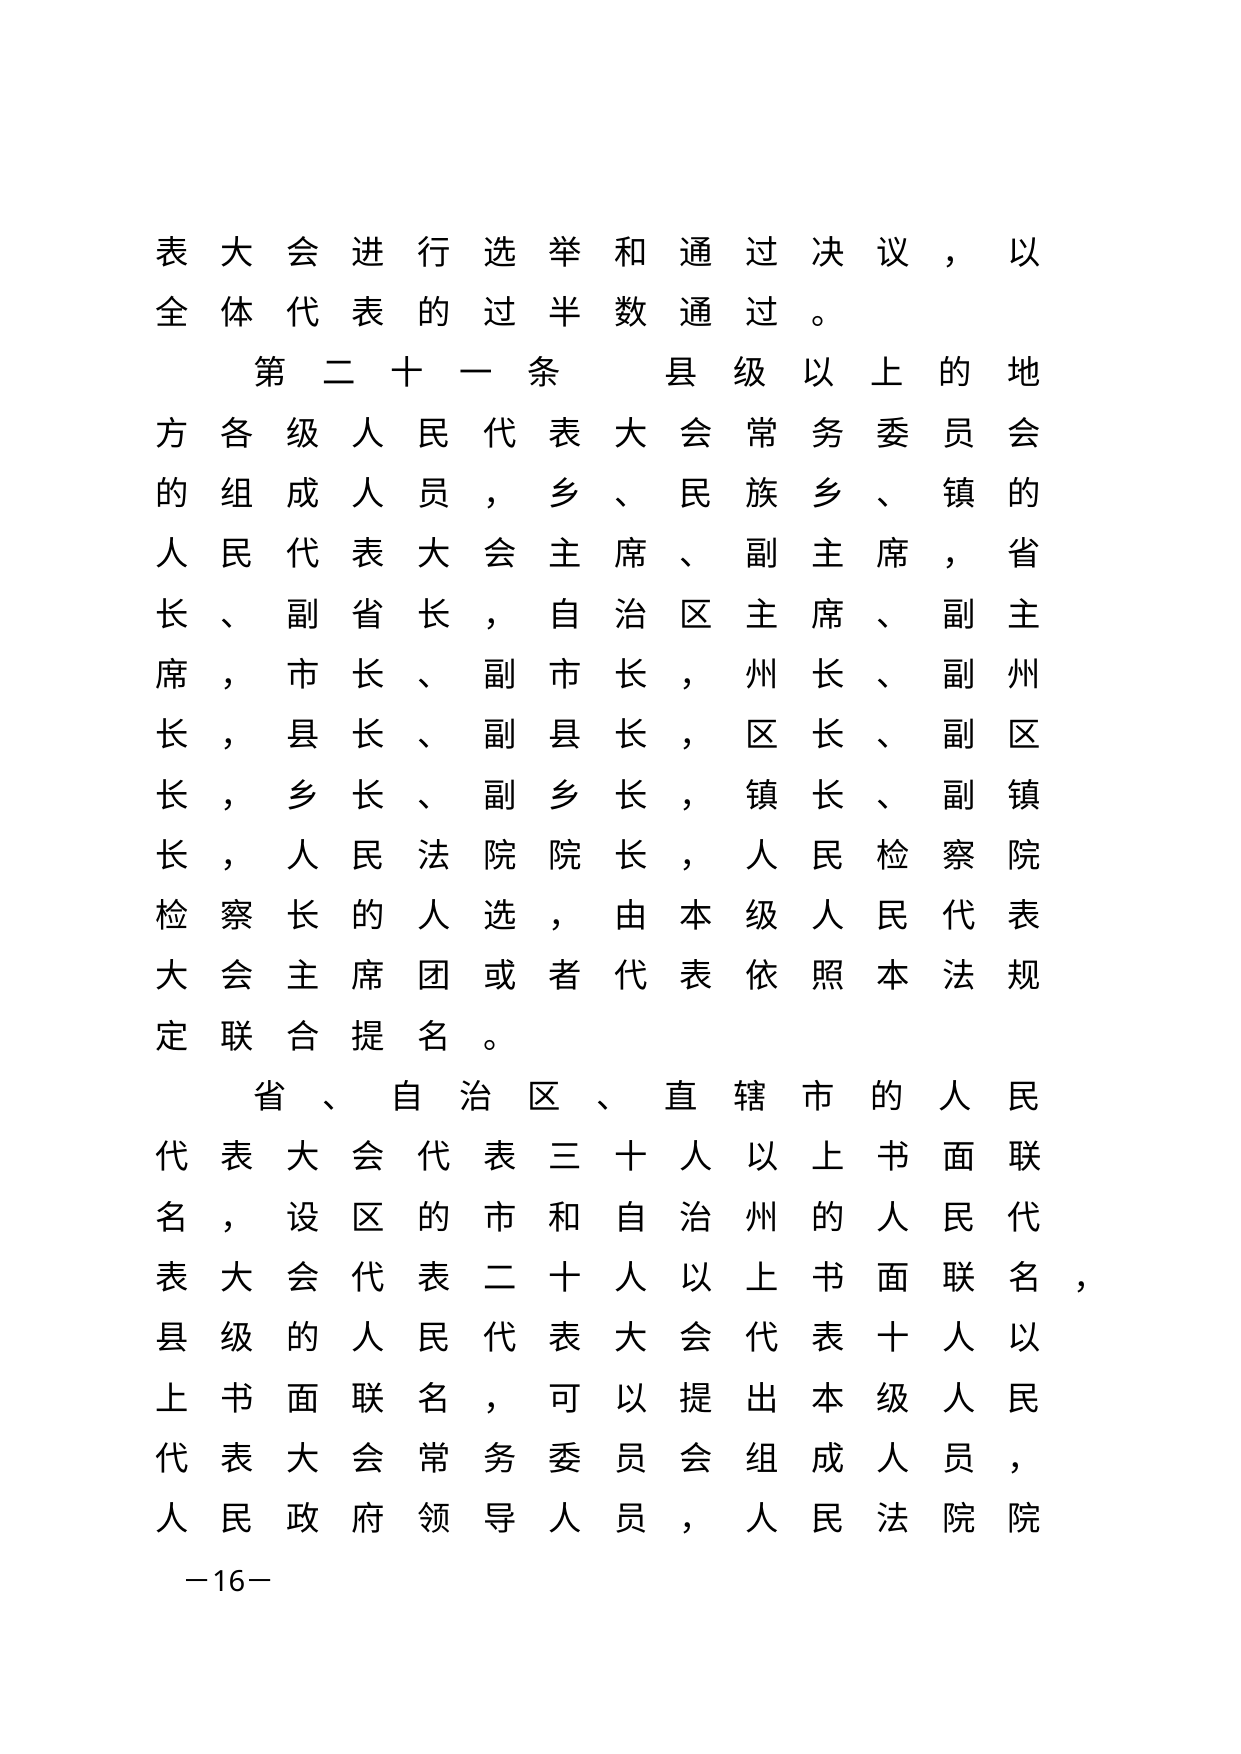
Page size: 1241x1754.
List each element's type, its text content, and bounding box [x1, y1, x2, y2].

text 第二十条 地方各级人民代表大会进行选举和通过决议，以全体代表的过半数通过。 [155, 219, 1073, 340]
text 第二十一条 县级以上的地方各级人民代表大会常务委员会的组成人员，乡、民族乡、镇的人民代表大会主席、副主席，省长、副省长，自治区主席、副主席，市长、副市长，州长、副州长，县长、副县长，区长、副区长，乡长、副乡长，镇长、副镇长，人民法院院长，人民检察院检察长的人选，由本级人民代表大会主席团或者代表依照本法规定联合提名。 [155, 340, 1073, 1064]
